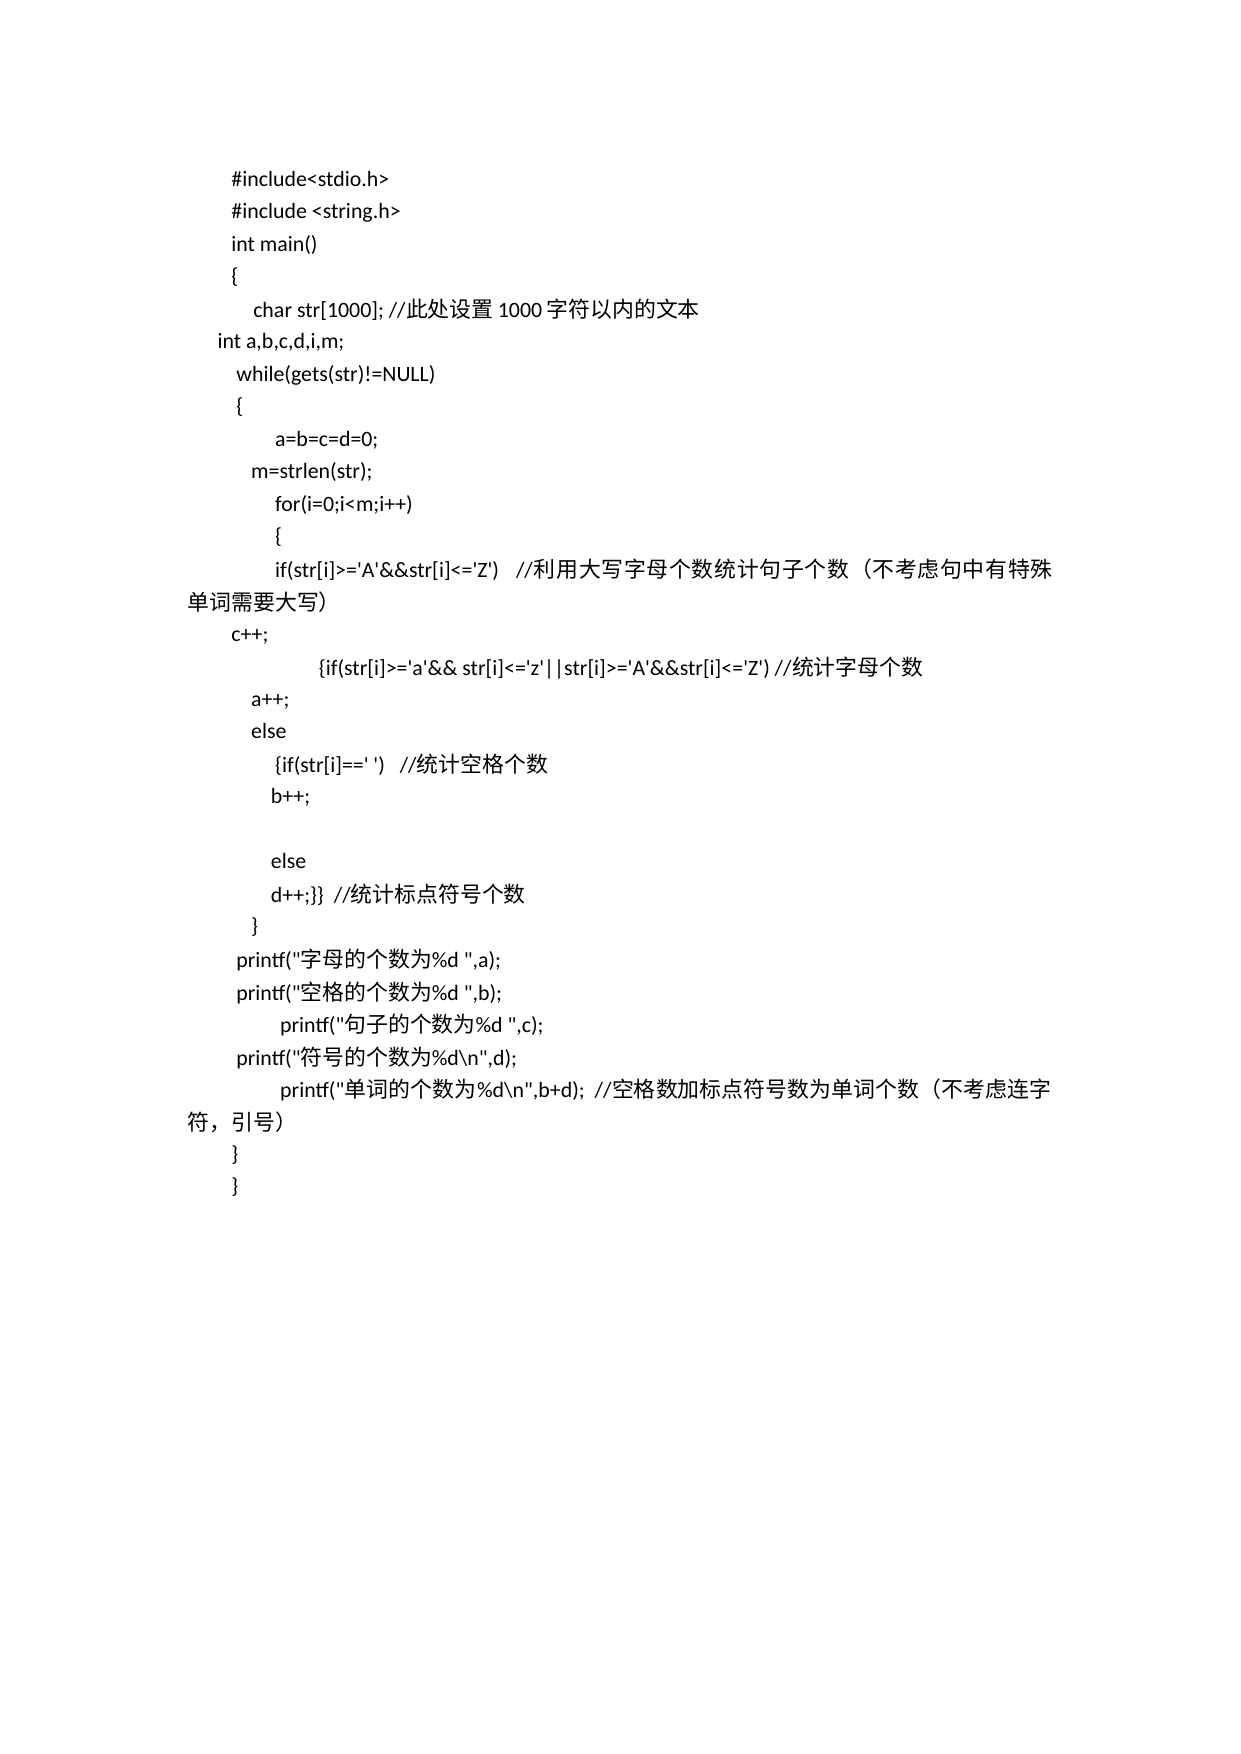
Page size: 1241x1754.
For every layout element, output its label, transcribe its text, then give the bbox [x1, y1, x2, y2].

text #include <string.h> [187, 194, 1053, 227]
text { [187, 519, 1053, 552]
text {if(str[i]==' ') //统计空格个数 [187, 747, 1053, 779]
text if(str[i]>='A'&&str[i]<='Z') //利用大写字母个数统计句子个数（不考虑句中有特殊单词需要大写） [187, 552, 1053, 617]
text printf("字母的个数为%d ",a); [187, 942, 1053, 974]
text b++; [187, 779, 1053, 812]
text else [187, 844, 1053, 877]
text c++; [187, 617, 1053, 649]
text {if(str[i]>='a'&& str[i]<='z'||str[i]>='A'&&str[i]<='Z') //统计字母个数 [187, 649, 1053, 682]
text a=b=c=d=0; [187, 422, 1053, 454]
text char str[1000]; //此处设置1000字符以内的文本 [187, 292, 1053, 324]
text int main() [187, 227, 1053, 259]
text } [187, 1137, 1053, 1169]
text int a,b,c,d,i,m; [187, 324, 1053, 357]
text for(i=0;i<m;i++) [187, 487, 1053, 519]
text { [187, 389, 1053, 422]
text m=strlen(str); [187, 454, 1053, 487]
text printf("句子的个数为%d ",c); [187, 1007, 1053, 1039]
text printf("符号的个数为%d\n",d); [187, 1039, 1053, 1072]
text a++; [187, 682, 1053, 714]
text printf("空格的个数为%d ",b); [187, 974, 1053, 1007]
text while(gets(str)!=NULL) [187, 357, 1053, 389]
text } [187, 909, 1053, 942]
text d++;}} //统计标点符号个数 [187, 877, 1053, 909]
text #include<stdio.h> [187, 162, 1053, 194]
text printf("单词的个数为%d\n",b+d); //空格数加标点符号数为单词个数（不考虑连字符，引号） [187, 1072, 1053, 1137]
text } [187, 1169, 1053, 1202]
text { [187, 259, 1053, 292]
text else [187, 714, 1053, 747]
